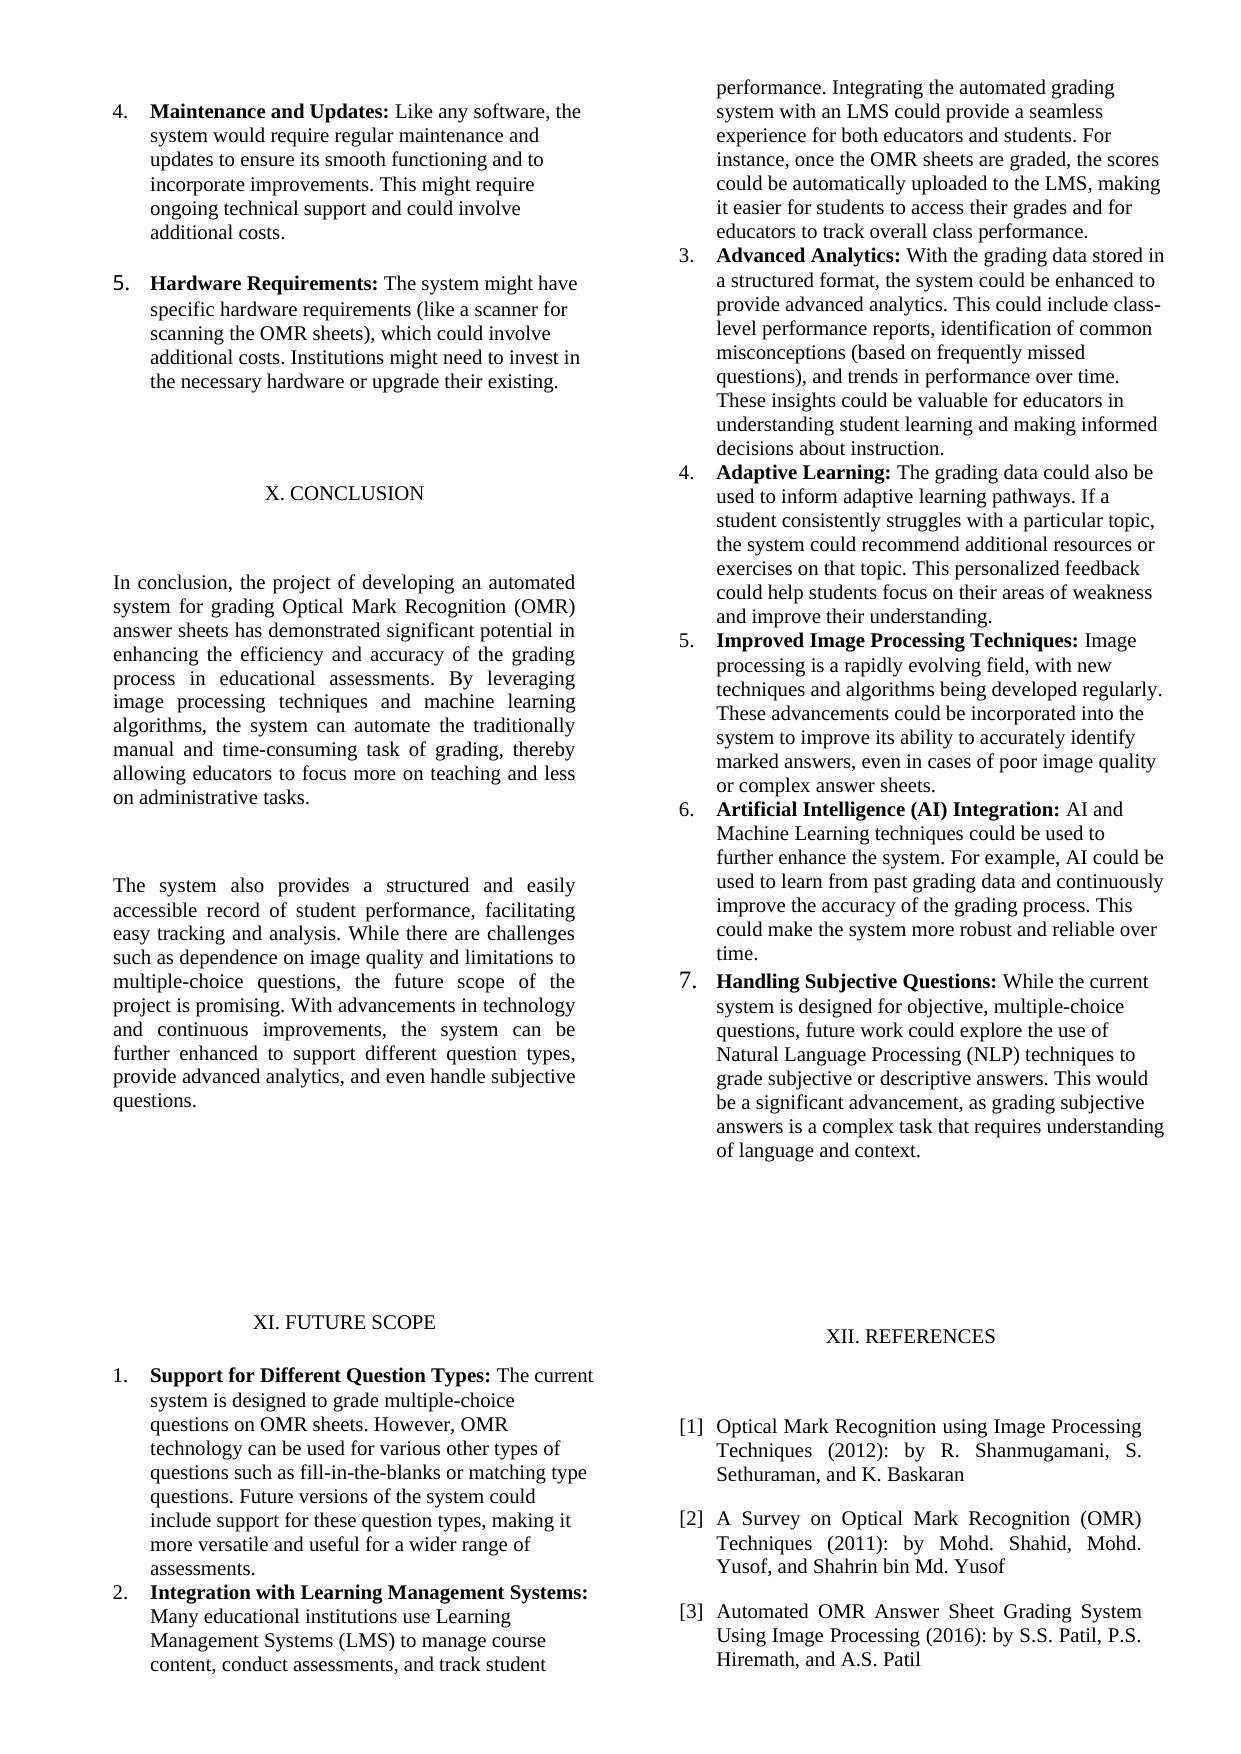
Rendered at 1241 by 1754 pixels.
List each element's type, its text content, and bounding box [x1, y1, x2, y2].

list Integration with Learning Management Systems: Many educational institutions use Learning Management Systems (LMS) to manage course content, conduct assessments, and track student performance. Integrating the automated grading system with an LMS could provide a seamless experience for both educators and students. For instance, once the OMR sheets are graded, the scores could be automatically uploaded to the LMS, making it easier for students to access their grades and for educators to track overall class performance. [679, 75, 1165, 292]
list Advanced Analytics: With the grading data stored in a structured format, the system could be enhanced to provide advanced analytics. This could include class-level performance reports, identification of common misconceptions (based on frequently missed questions), and trends in performance over time. These insights could be valuable for educators in understanding student learning and making informed decisions about instruction. [679, 321, 1165, 537]
list Maintenance and Updates: Like any software, the system would require regular maintenance and updates to ensure its smooth functioning and to incorporate improvements. This might require ongoing technical support and could involve additional costs. [112, 99, 599, 244]
text X. CONCLUSION [113, 482, 576, 506]
list Adaptive Learning: The grading data could also be used to inform adaptive learning pathways. If a student consistently struggles with a particular topic, the system could recommend additional resources or exercises on that topic. This personalized feedback could help students focus on their areas of weakness and improve their understanding. [679, 566, 1165, 735]
text XII. REFERENCES [679, 1519, 1142, 1542]
text In conclusion, the project of developing an automated system for grading Optical Mark Recognition (OMR) answer sheets has demonstrated significant potential in enhancing the efficiency and accuracy of the grading process in educational assessments. By leveraging image processing techniques and machine learning algorithms, the system can automate the traditionally manual and time-consuming task of grading, thereby allowing educators to focus more on teaching and less on administrative tasks. [113, 571, 576, 809]
list Improved Image Processing Techniques: Image processing is a rapidly evolving field, with new techniques and algorithms being developed regularly. These advancements could be incorporated into the system to improve its ability to accurately identify marked answers, even in cases of poor image quality or complex answer sheets. [679, 764, 1165, 932]
list Support for Different Question Types: The current system is designed to grade multiple-choice questions on OMR sheets. However, OMR technology can be used for various other types of questions such as fill-in-the-blanks or matching type questions. Future versions of the system could include support for these question types, making it more versatile and useful for a wider range of assessments. [112, 1363, 599, 1580]
text The system also provides a structured and easily accessible record of student performance, facilitating easy tracking and analysis. While there are challenges such as dependence on image quality and limitations to multiple-choice questions, the future scope of the project is promising. With advancements in technology and continuous improvements, the system can be further enhanced to support different question types, provide advanced analytics, and even handle subjective questions. [113, 874, 576, 1112]
list Handling Subjective Questions: While the current system is designed for objective, multiple-choice questions, future work could explore the use of Natural Language Processing (NLP) techniques to grade subjective or descriptive answers. This would be a significant advancement, as grading subjective answers is a complex task that requires understanding of language and context. [679, 1159, 1165, 1356]
list Artificial Intelligence (AI) Integration: AI and Machine Learning techniques could be used to further enhance the system. For example, AI could be used to learn from past grading data and continuously improve the accuracy of the grading process. This could make the system more robust and reliable over time. [679, 962, 1165, 1130]
list Hardware Requirements: The system might have specific hardware requirements (like a scanner for scanning the OMR sheets), which could involve additional costs. Institutions might need to invest in the necessary hardware or upgrade their existing. [112, 268, 599, 393]
text XI. FUTURE SCOPE [113, 1311, 576, 1334]
